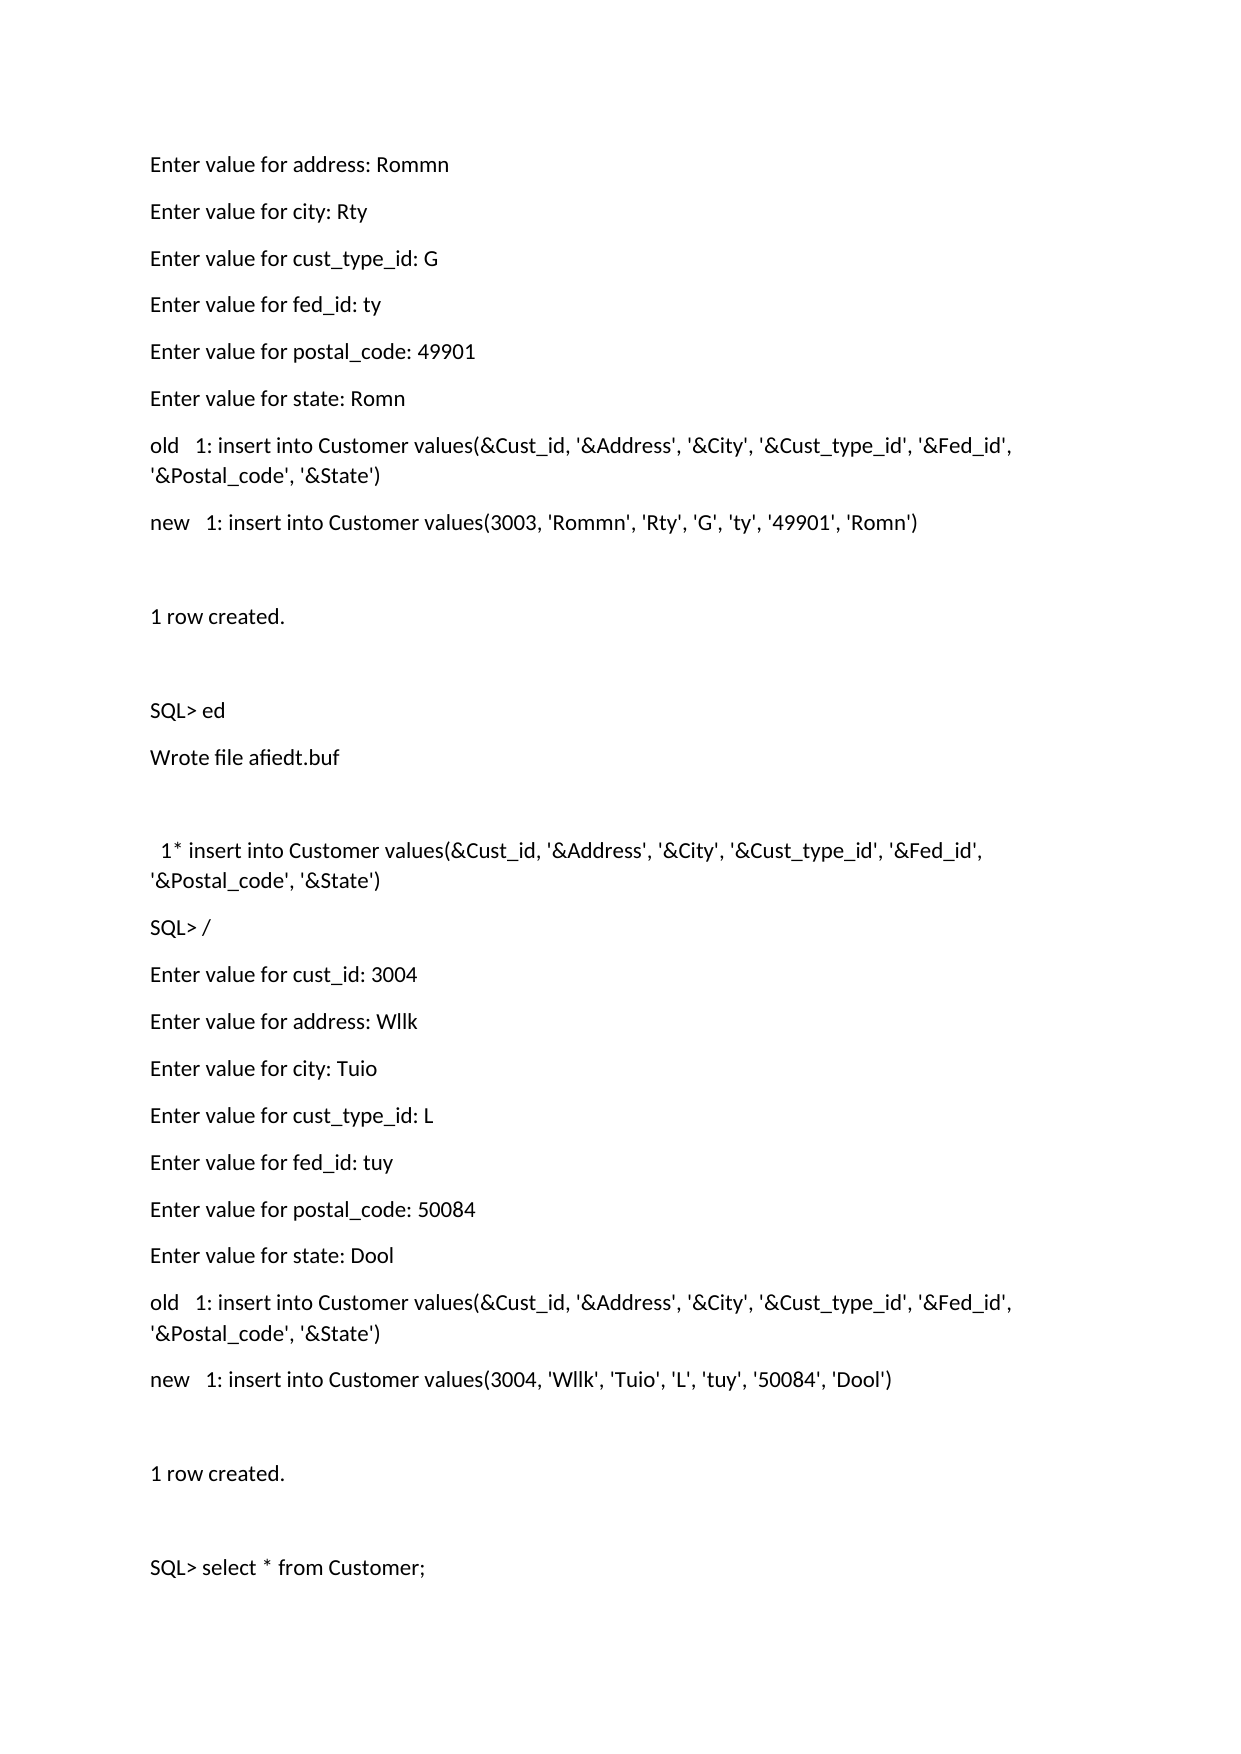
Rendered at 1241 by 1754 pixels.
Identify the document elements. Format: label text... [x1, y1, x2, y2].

text old 1: insert into Customer values(&Cust_id, '&Address', '&City', '&Cust_type_id', '&Fed_id', '&Postal_code', '&State') [150, 1288, 1090, 1347]
text Enter value for cust_type_id: L [150, 1101, 1090, 1129]
text SQL> / [150, 913, 1090, 942]
text new 1: insert into Customer values(3004, 'Wllk', 'Tuio', 'L', 'tuy', '50084', 'Dool') [150, 1366, 1090, 1394]
text Enter value for address: Wllk [150, 1007, 1090, 1035]
text new 1: insert into Customer values(3003, 'Rommn', 'Rty', 'G', 'ty', '49901', 'Romn') [150, 508, 1090, 536]
text 1 row created. [150, 602, 1090, 630]
text Enter value for postal_code: 50084 [150, 1195, 1090, 1223]
text 1* insert into Customer values(&Cust_id, '&Address', '&City', '&Cust_type_id', '&Fed_id', '&Postal_code', '&State') [150, 836, 1090, 895]
text Enter value for fed_id: tuy [150, 1148, 1090, 1176]
text SQL> ed [150, 696, 1090, 724]
text Enter value for state: Romn [150, 384, 1090, 412]
text Enter value for fed_id: ty [150, 291, 1090, 319]
text Enter value for state: Dool [150, 1242, 1090, 1270]
text 1 row created. [150, 1459, 1090, 1487]
text Enter value for city: Tuio [150, 1054, 1090, 1082]
text SQL> select * from Customer; [150, 1553, 1090, 1581]
text Enter value for city: Rty [150, 197, 1090, 225]
text Enter value for postal_code: 49901 [150, 337, 1090, 366]
text Enter value for cust_id: 3004 [150, 960, 1090, 988]
text Enter value for address: Rommn [150, 150, 1090, 178]
text Enter value for cust_type_id: G [150, 244, 1090, 272]
text Wrote file afiedt.buf [150, 743, 1090, 771]
text old 1: insert into Customer values(&Cust_id, '&Address', '&City', '&Cust_type_id', '&Fed_id', '&Postal_code', '&State') [150, 431, 1090, 489]
